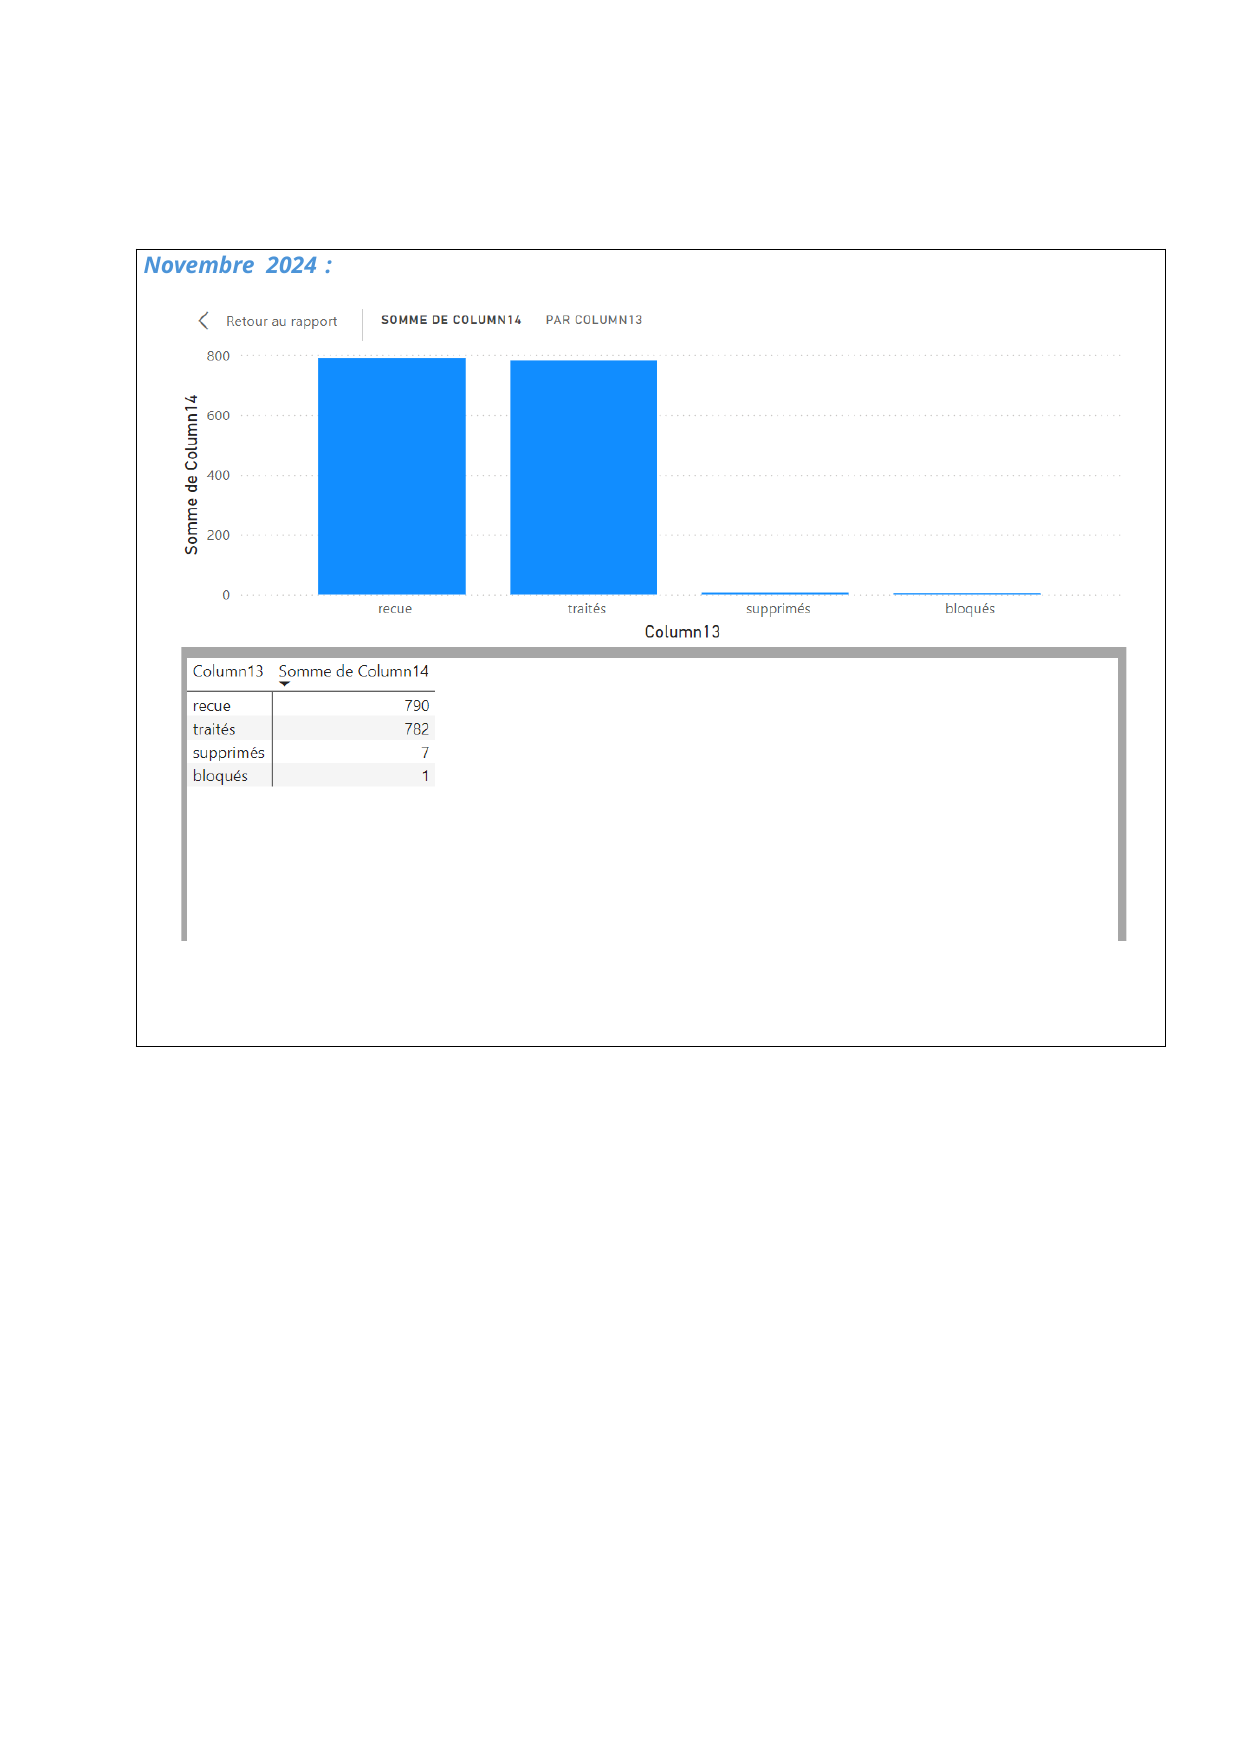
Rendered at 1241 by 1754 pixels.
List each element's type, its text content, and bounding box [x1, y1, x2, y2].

table_header Novembre 2024 : [137, 250, 1165, 1046]
picture [181, 309, 1127, 941]
